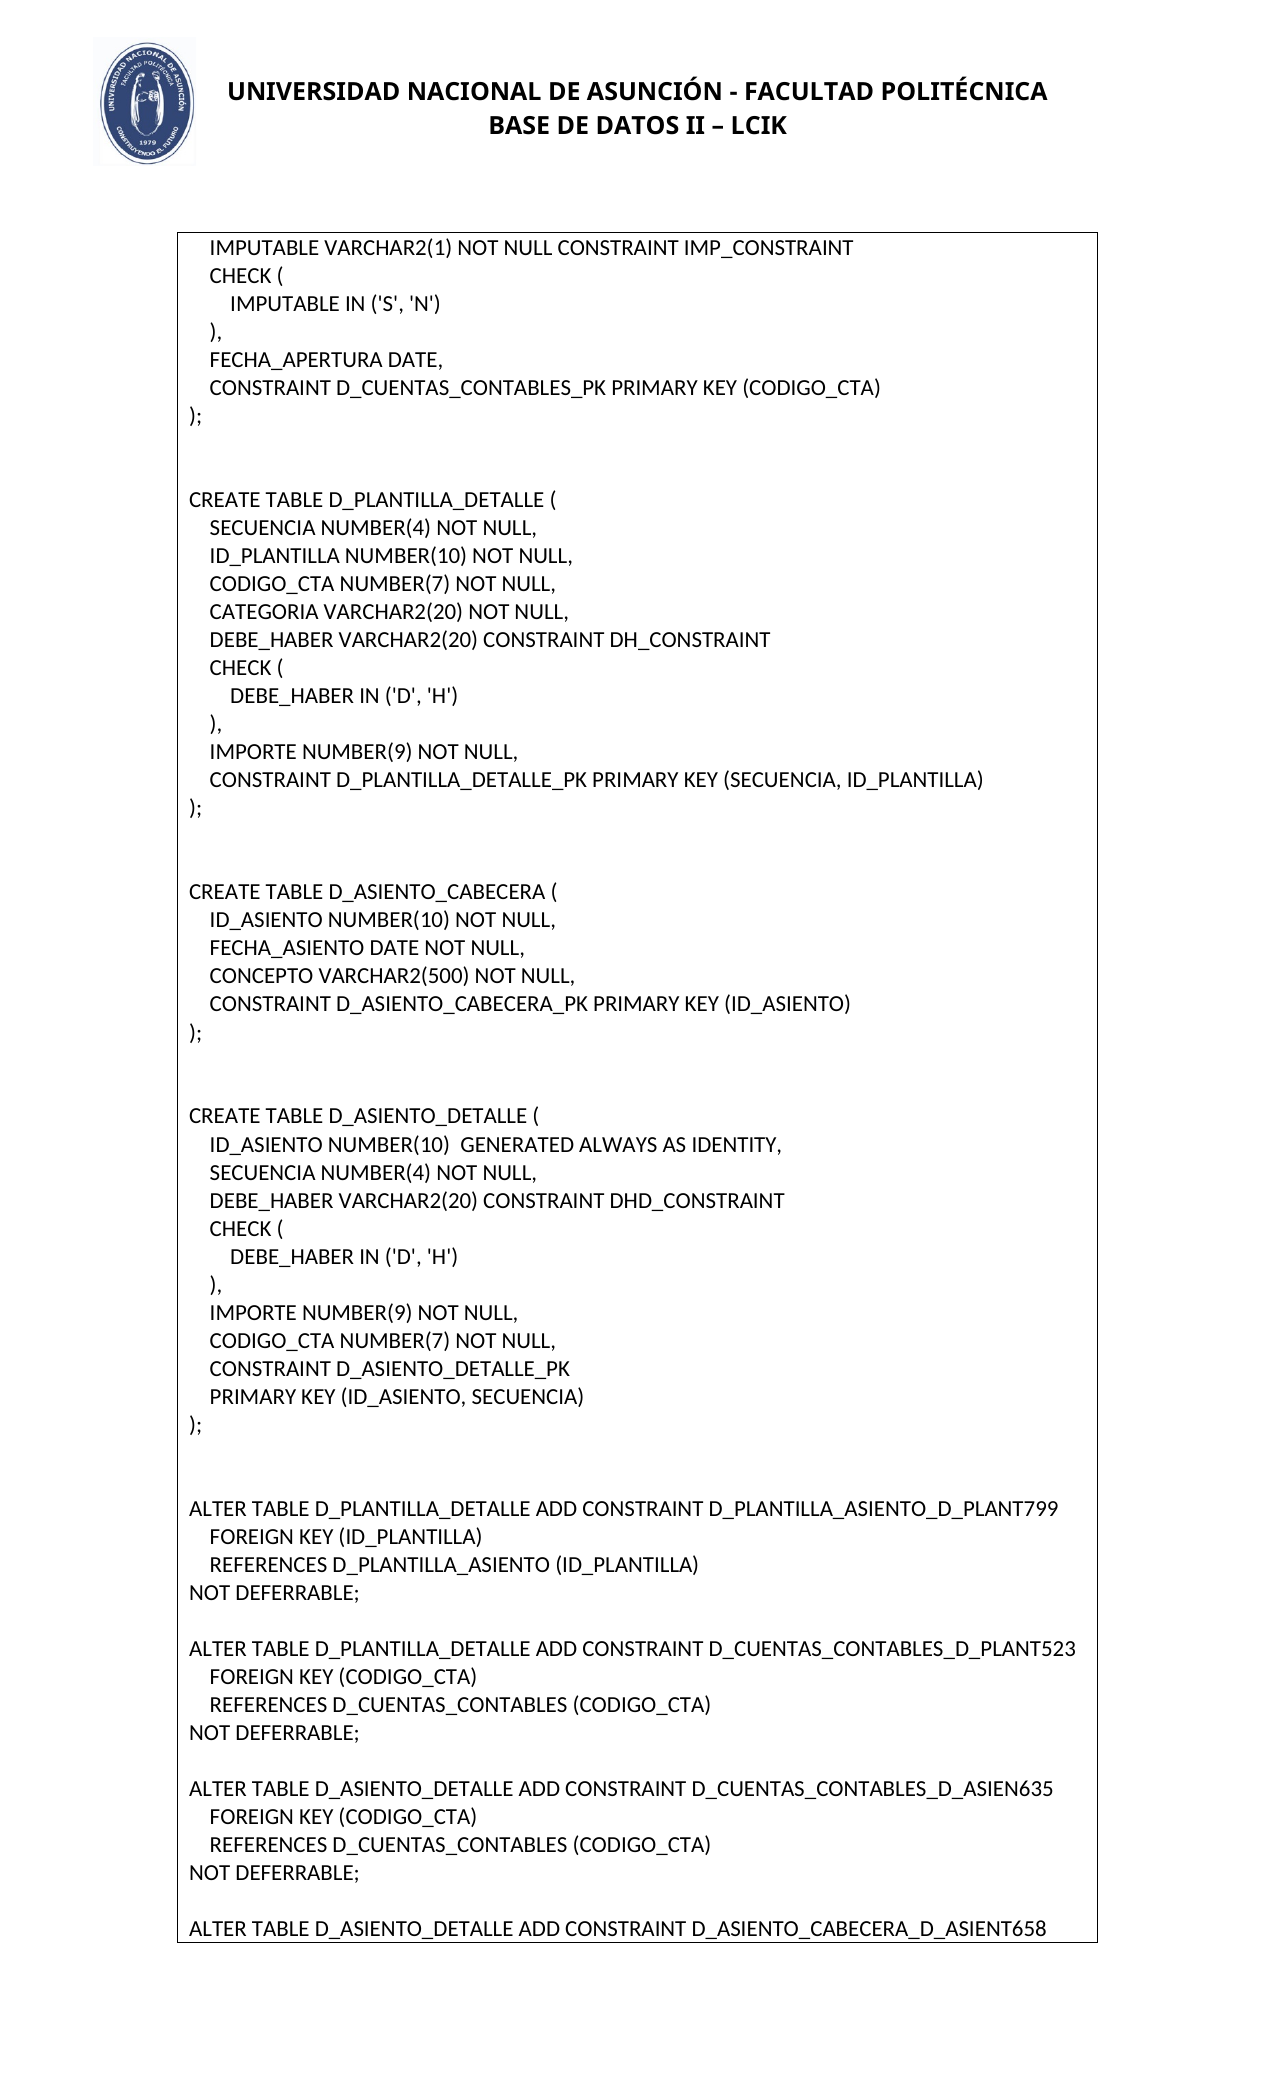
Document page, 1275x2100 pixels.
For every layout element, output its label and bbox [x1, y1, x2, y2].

table_header [178, 233, 1097, 1942]
picture [92, 37, 199, 167]
